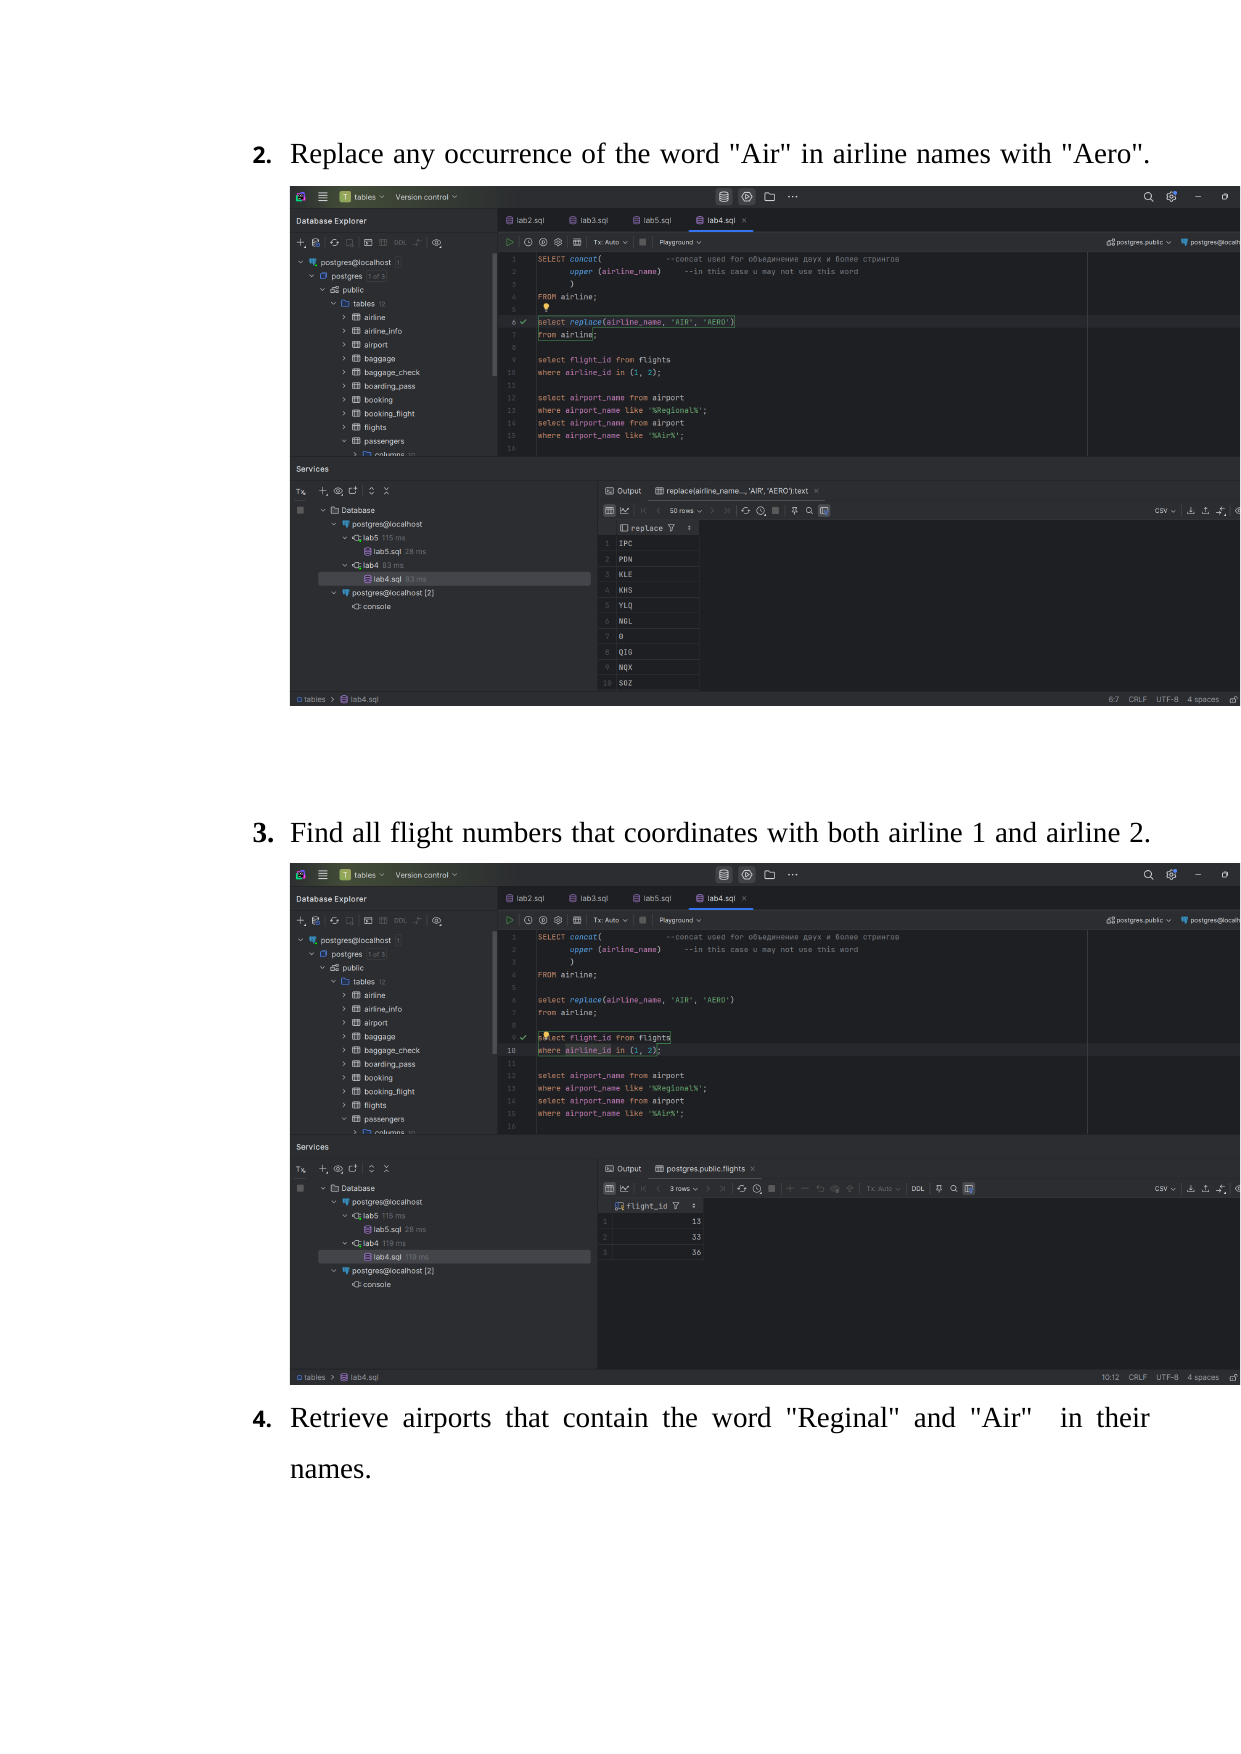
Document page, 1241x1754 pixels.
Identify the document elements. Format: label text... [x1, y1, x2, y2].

picture [289, 186, 1241, 706]
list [252, 1400, 1152, 1485]
picture [289, 863, 1241, 1385]
